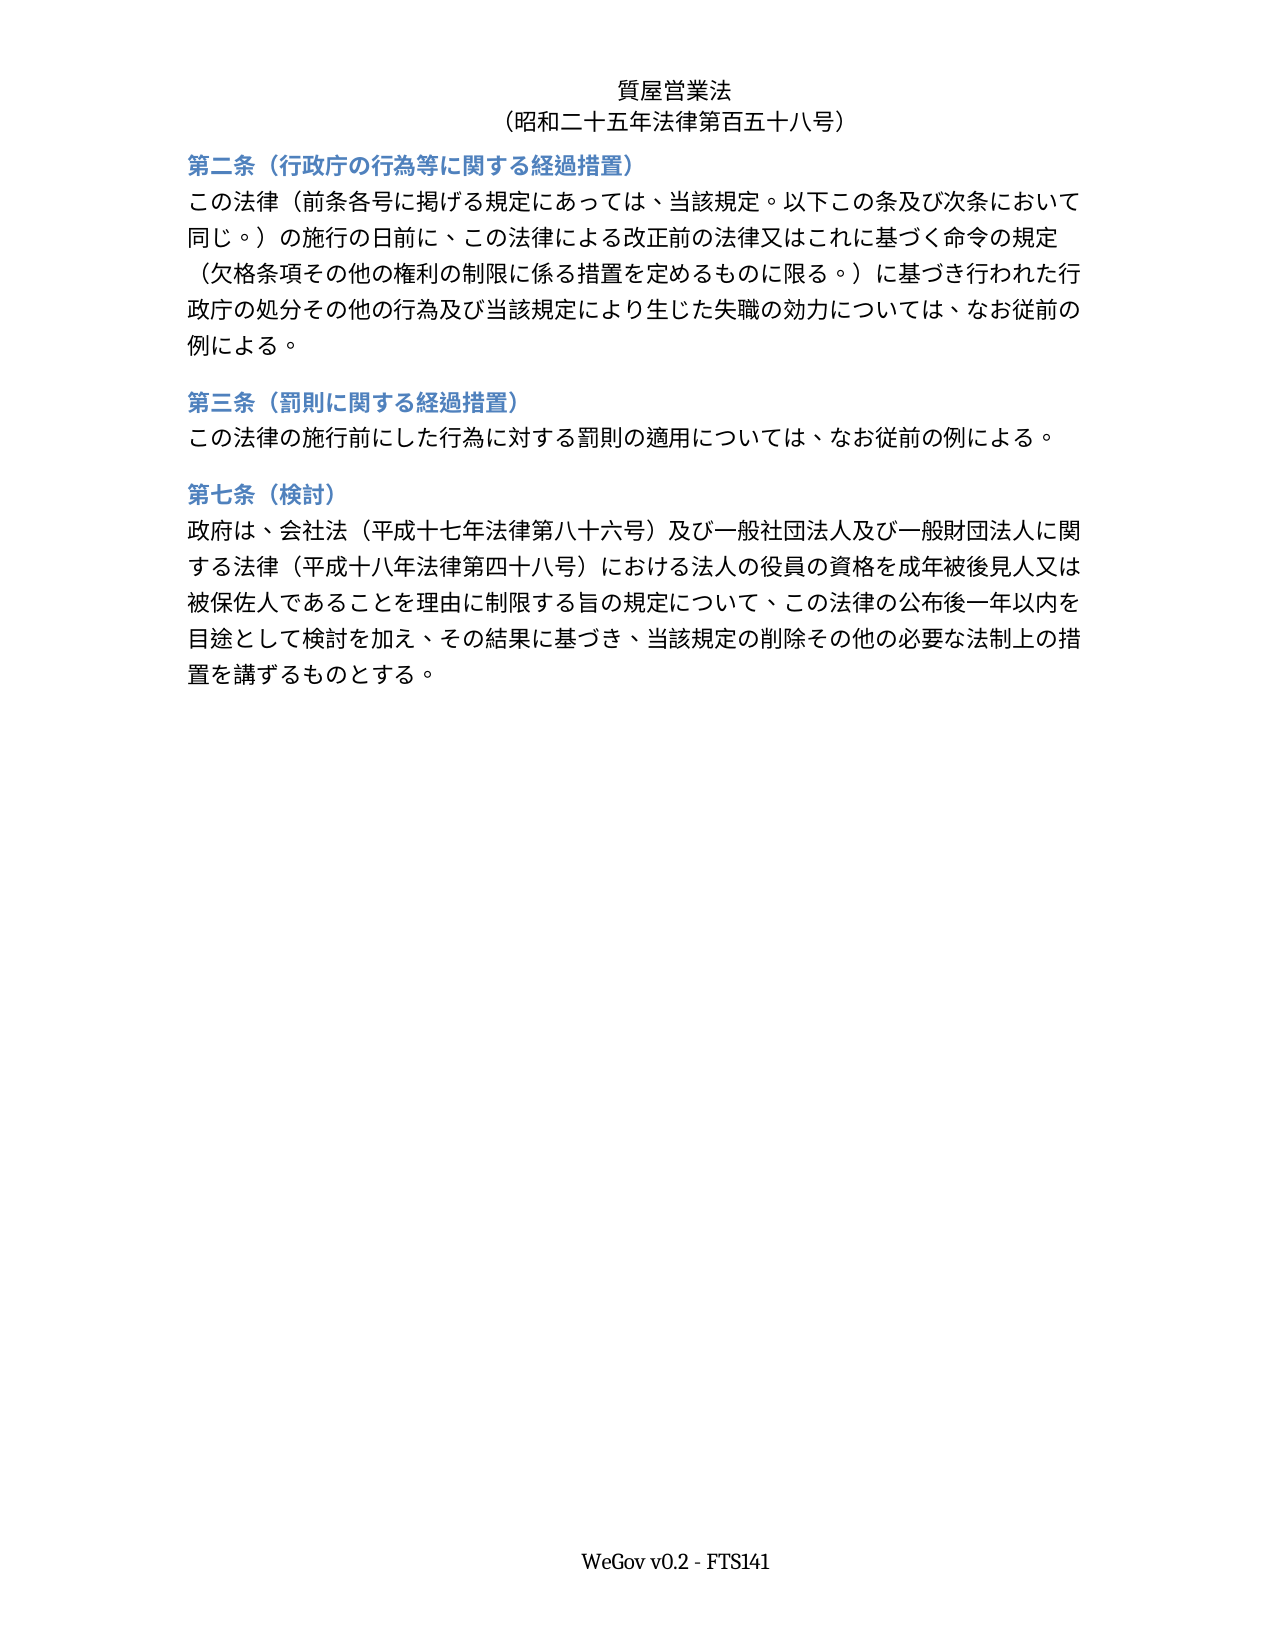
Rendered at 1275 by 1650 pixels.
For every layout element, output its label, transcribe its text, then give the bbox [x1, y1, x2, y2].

subtitle 第七条（検討） [187, 479, 1087, 510]
subtitle 第三条（罰則に関する経過措置） [187, 386, 1087, 418]
text 政府は、会社法（平成十七年法律第八十六号）及び一般社団法人及び一般財団法人に関する法律（平成十八年法律第四十八号）における法人の役員の資格を成年被後見人又は被保佐人であることを理由に制限する旨の規定について、この法律の公布後一年以内を目途として検討を加え、その結果に基づき、当該規定の削除その他の必要な法制上の措置を講ずるものとする。 [187, 515, 1087, 690]
text この法律（前条各号に掲げる規定にあっては、当該規定。以下この条及び次条において同じ。）の施行の日前に、この法律による改正前の法律又はこれに基づく命令の規定（欠格条項その他の権利の制限に係る措置を定めるものに限る。）に基づき行われた行政庁の処分その他の行為及び当該規定により生じた失職の効力については、なお従前の例による。 [187, 186, 1087, 361]
subtitle 第二条（行政庁の行為等に関する経過措置） [187, 150, 1087, 181]
text この法律の施行前にした行為に対する罰則の適用については、なお従前の例による。 [187, 422, 1087, 454]
